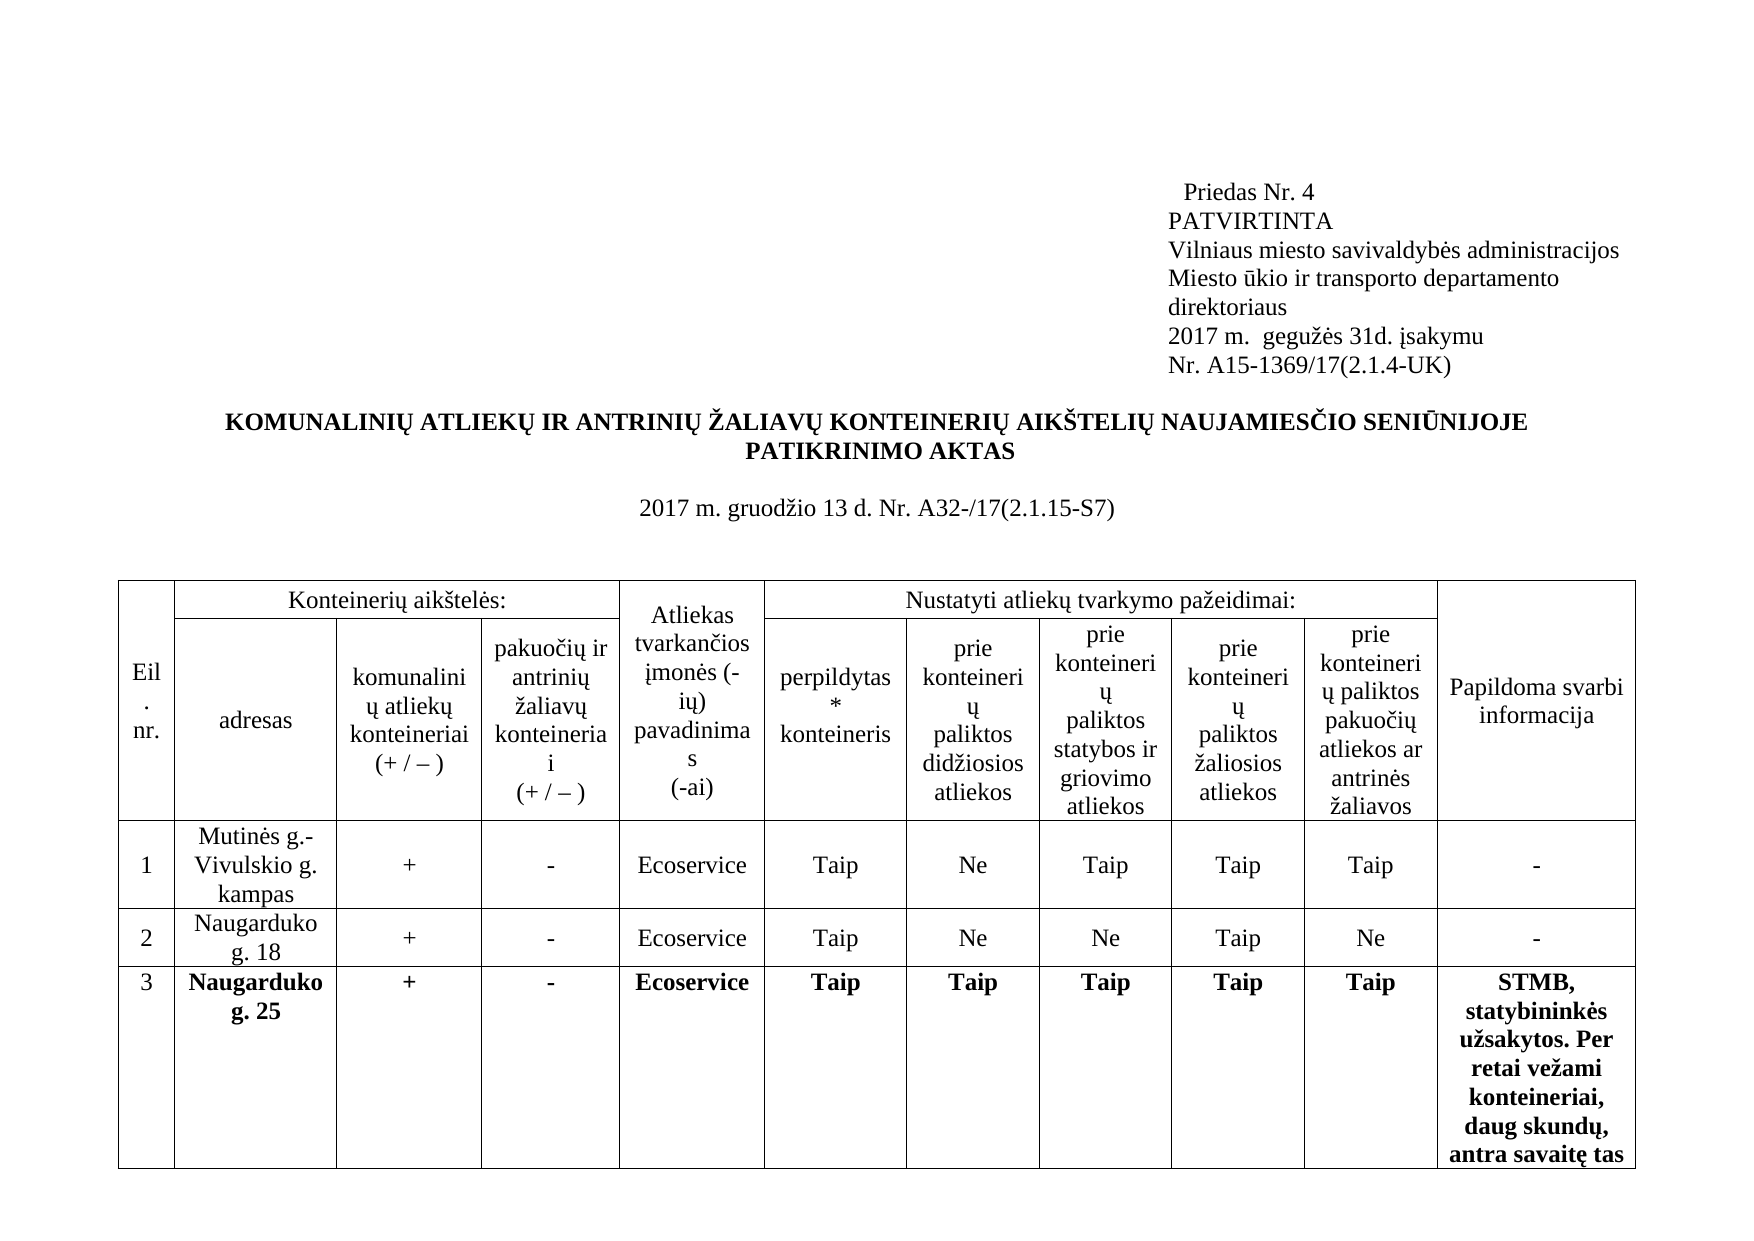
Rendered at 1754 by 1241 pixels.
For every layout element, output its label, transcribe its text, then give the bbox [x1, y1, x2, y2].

table_header Konteinerių aikštelės: [175, 581, 619, 618]
table_cell Ne [907, 821, 1039, 907]
text KOMUNALINIŲ ATLIEKŲ IR ANTRINIŲ ŽALIAVŲ KONTEINERIŲ AIKŠTELIŲ NAUJAMIESČIO SENIŪNIJOJE [118, 407, 1636, 436]
table_cell - [1438, 821, 1635, 907]
table_header Eil. nr. [119, 581, 174, 820]
table_cell - [1438, 909, 1635, 966]
table_cell Taip [1305, 821, 1437, 907]
table_cell pakuočių ir antrinių žaliavų konteineriai (+ / – ) [482, 619, 619, 820]
table_cell Ecoservice [620, 909, 764, 966]
table_cell Ecoservice [620, 967, 764, 1168]
table_cell Ecoservice [620, 821, 764, 907]
table_cell Ne [1305, 909, 1437, 966]
table_cell Taip [765, 909, 906, 966]
table_cell Vilniaus miesto savivaldybės administracijos Miesto ūkio ir transporto departamento direktoriaus [1157, 235, 1636, 321]
table_header Nustatyti atliekų tvarkymo pažeidimai: [765, 581, 1437, 618]
table_cell Taip [765, 821, 906, 907]
table_cell + [337, 821, 481, 907]
table_cell Nr. A15-1369/17(2.1.4-UK) [1157, 350, 1636, 378]
table_cell Mutinės g.- Vivulskio g. kampas [175, 821, 336, 907]
table_cell - [482, 909, 619, 966]
text Priedas Nr. 4 [118, 177, 1636, 206]
table_cell perpildytas* konteineris [765, 619, 906, 820]
table_cell Naugarduko g. 25 [175, 967, 336, 1168]
table_cell prie konteinerių paliktos žaliosios atliekos [1172, 619, 1304, 820]
table_cell Taip [907, 967, 1039, 1168]
table_cell 1 [119, 821, 174, 907]
table_cell - [482, 967, 619, 1168]
table_cell - [482, 821, 619, 907]
table_cell prie konteinerių paliktos didžiosios atliekos [907, 619, 1039, 820]
table_cell + [337, 909, 481, 966]
text PATIKRINIMO AKTAS [118, 436, 1636, 465]
table_cell 2 [119, 909, 174, 966]
table_cell 2017 m. gegužės 31d. įsakymu [1157, 321, 1636, 350]
table_cell 3 [119, 967, 174, 1168]
table_header Papildoma svarbi informacija [1438, 581, 1635, 820]
table_cell Taip [1172, 967, 1304, 1168]
table_cell prie konteinerių paliktos statybos ir griovimo atliekos [1040, 619, 1171, 820]
table_cell + [337, 967, 481, 1168]
table_cell Taip [1172, 909, 1304, 966]
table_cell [1438, 967, 1635, 1168]
table_header PATVIRTINTA [1157, 206, 1636, 235]
text 2017 m. gruodžio 13 d. Nr. A32-/17(2.1.15-S7) [118, 493, 1636, 522]
table_cell komunalinių atliekų konteineriai (+ / – ) [337, 619, 481, 820]
table_cell Taip [1040, 967, 1171, 1168]
table_cell Ne [1040, 909, 1171, 966]
table_header Atliekas tvarkančios įmonės (-ių) pavadinimas (-ai) [620, 581, 764, 820]
table_cell prie konteinerių paliktos pakuočių atliekos ar antrinės žaliavos [1305, 619, 1437, 820]
table_cell adresas [175, 619, 336, 820]
table_cell Ne [907, 909, 1039, 966]
table_cell Taip [1040, 821, 1171, 907]
table_cell Taip [1305, 967, 1437, 1168]
table_cell Naugarduko g. 18 [175, 909, 336, 966]
table_cell Taip [1172, 821, 1304, 907]
table_cell Taip [765, 967, 906, 1168]
